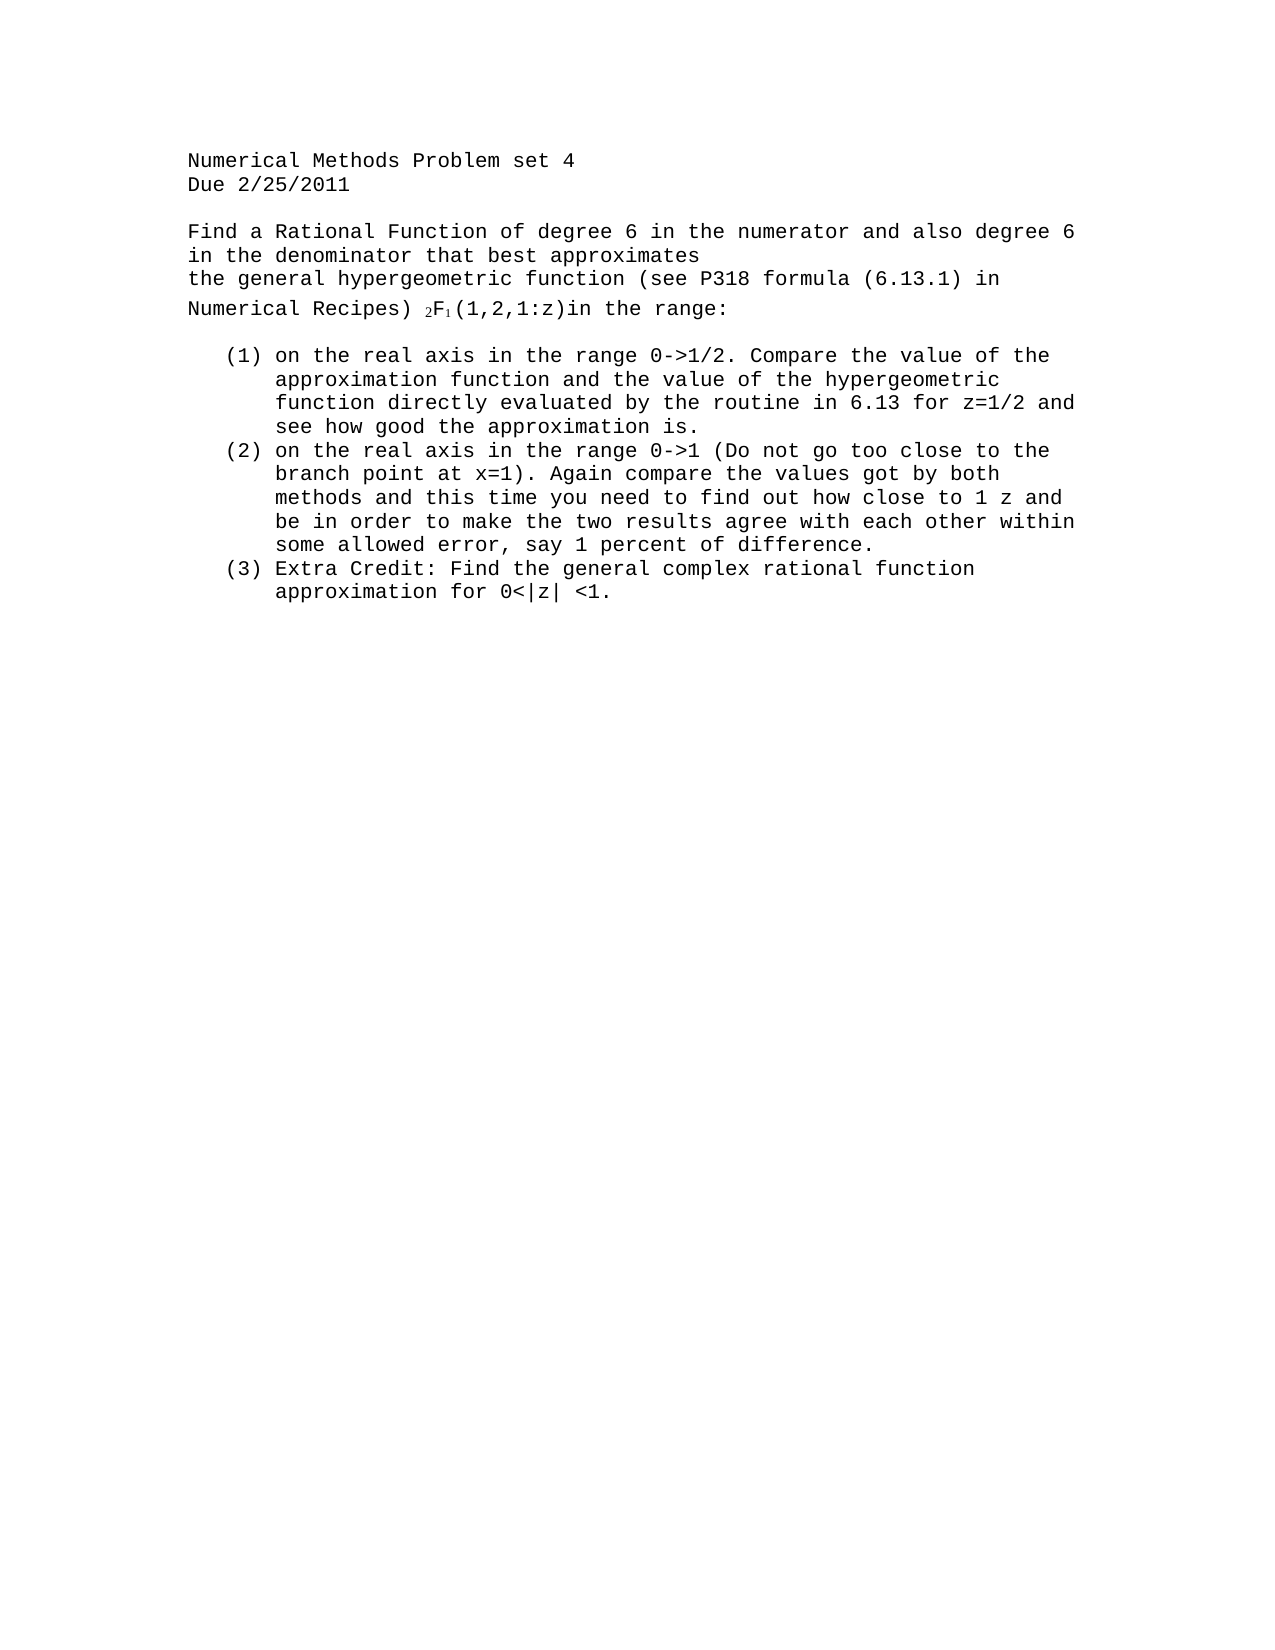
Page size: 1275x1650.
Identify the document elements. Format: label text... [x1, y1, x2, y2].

list Extra Credit: Find the general complex rational function approximation for 0<|z| <1. [225, 558, 1087, 605]
list on the real axis in the range 0->1/2. Compare the value of the approximation function and the value of the hypergeometric function directly evaluated by the routine in 6.13 for z=1/2 and see how good the approximation is. [225, 345, 1087, 440]
text Find a Rational Function of degree 6 in the numerator and also degree 6 in the denominator that best approximates the general hypergeometric function (see P318 formula (6.13.1) in Numerical Recipes) 2F1 (1,2,1:z)in the range: [187, 221, 1087, 321]
text Numerical Methods Problem set 4 [187, 150, 1087, 174]
list on the real axis in the range 0->1 (Do not go too close to the branch point at x=1). Again compare the values got by both methods and this time you need to find out how close to 1 z and be in order to make the two results agree with each other within some allowed error, say 1 percent of difference. [225, 440, 1087, 558]
text Due 2/25/2011 [187, 174, 1087, 197]
